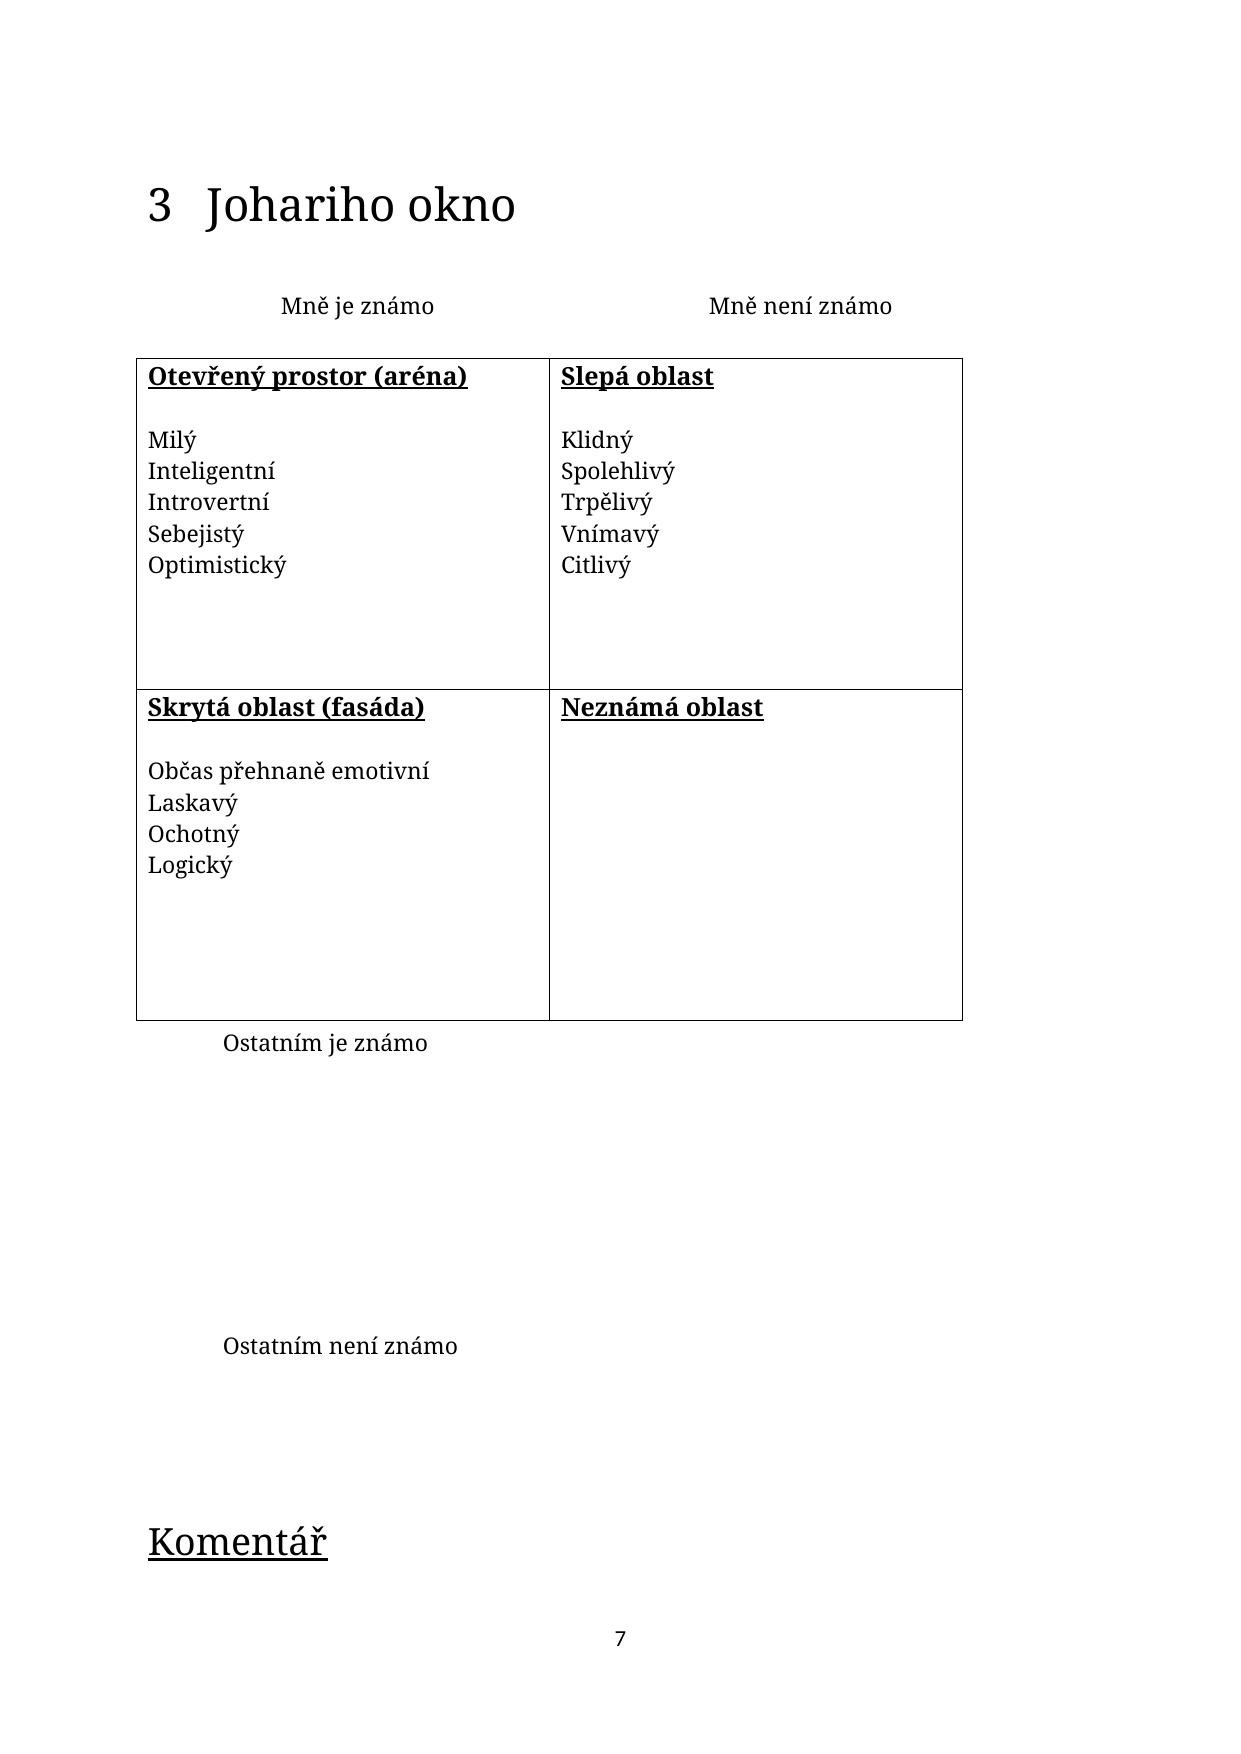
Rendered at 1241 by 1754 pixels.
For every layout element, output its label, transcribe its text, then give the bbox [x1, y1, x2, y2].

subtitle Johariho okno [148, 173, 1093, 235]
list Mně je známo Mně není známo [281, 290, 1093, 321]
table_cell Neznámá oblast [550, 690, 962, 1020]
list Ostatním je známo [223, 492, 1093, 1058]
table_cell Skrytá oblast (fasáda) Občas přehnaně emotivní Laskavý Ochotný Logický [137, 690, 549, 1020]
text Komentář [148, 1515, 1093, 1566]
table_header Slepá oblast Klidný Spolehlivý Trpělivý Vnímavý Citlivý [550, 359, 962, 689]
list Ostatním není známo [223, 1330, 1093, 1361]
table_header Otevřený prostor (aréna) Milý Inteligentní Introvertní Sebejistý Optimistický [137, 359, 549, 689]
